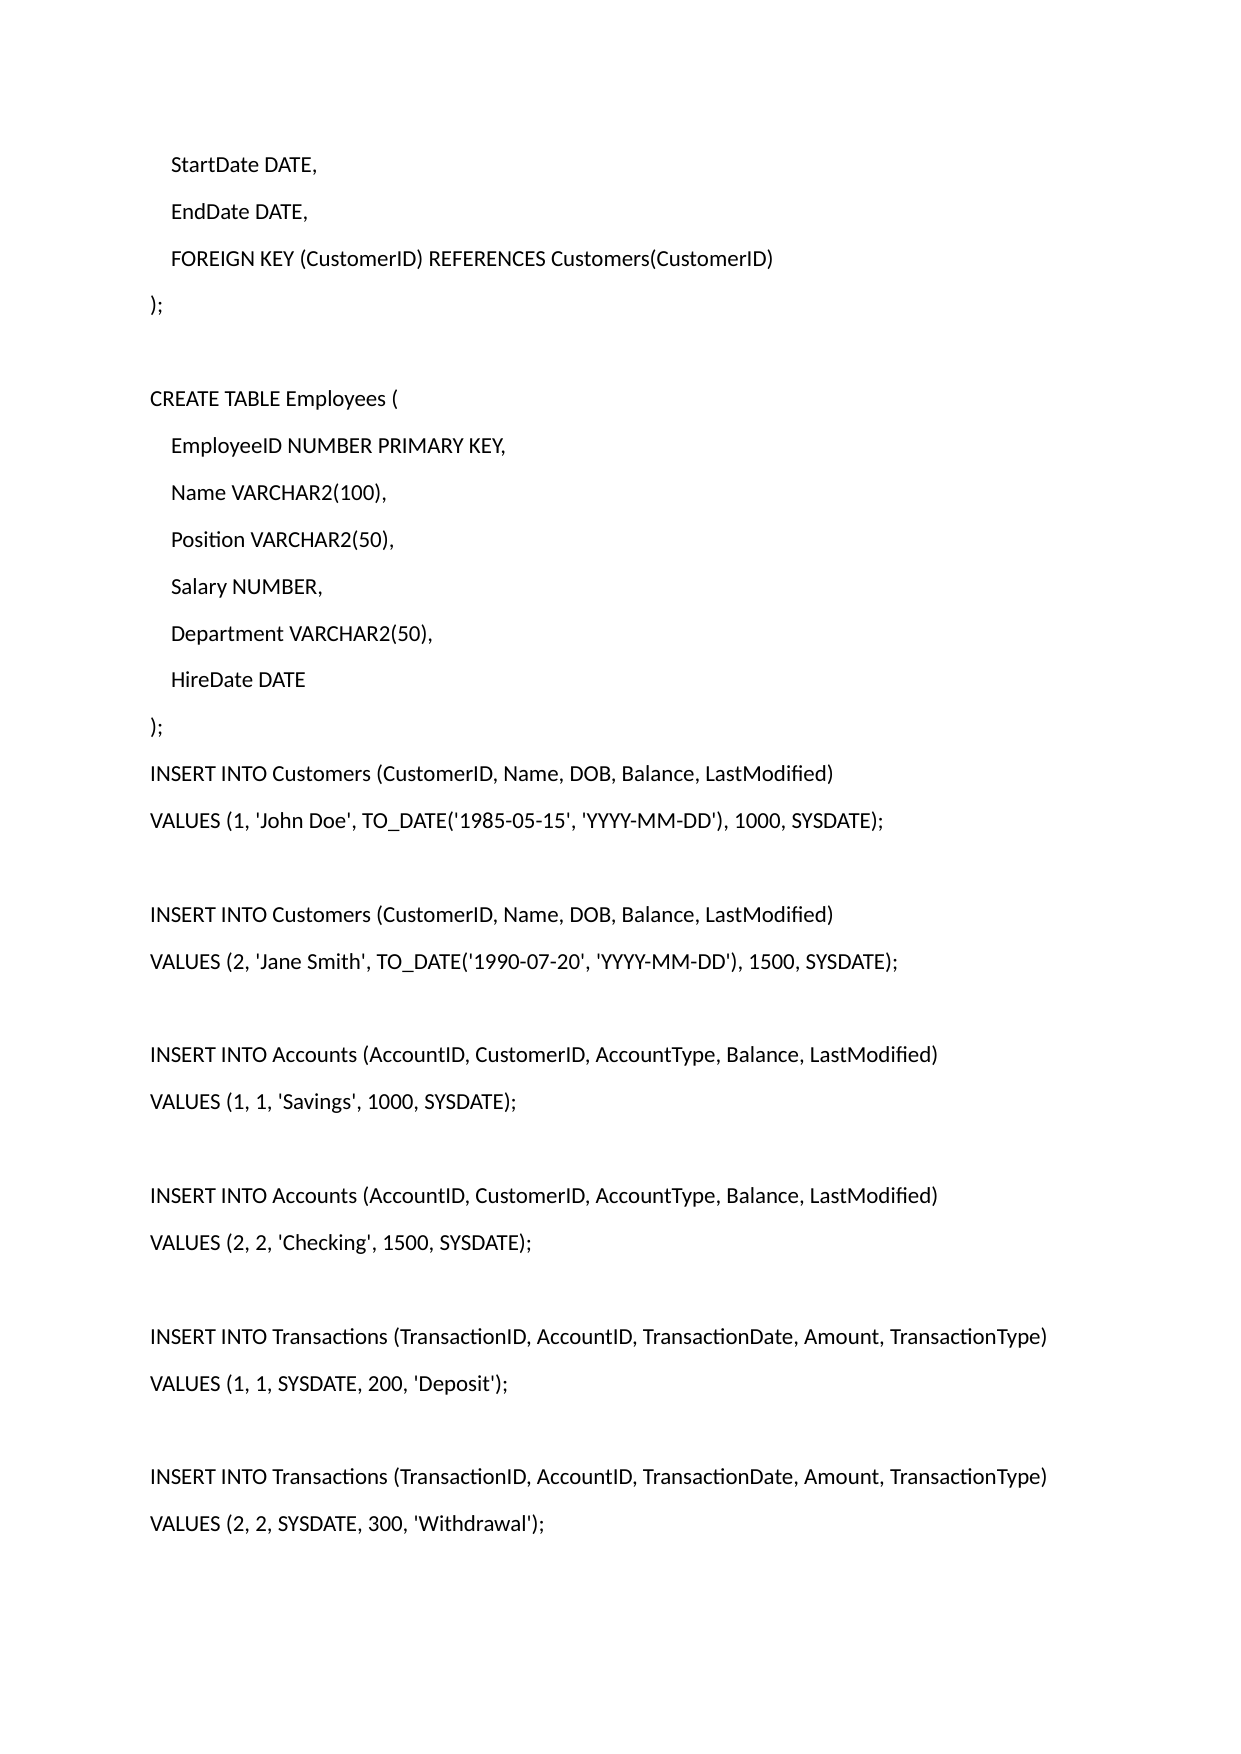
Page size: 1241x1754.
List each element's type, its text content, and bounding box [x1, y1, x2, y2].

text EmployeeID NUMBER PRIMARY KEY, [150, 431, 1090, 459]
text Position VARCHAR2(50), [150, 525, 1090, 553]
text ); [150, 712, 1090, 741]
text INSERT INTO Transactions (TransactionID, AccountID, TransactionDate, Amount, TransactionType) [150, 1322, 1090, 1350]
text CREATE TABLE Employees ( [150, 384, 1090, 412]
text VALUES (2, 2, SYSDATE, 300, 'Withdrawal'); [150, 1509, 1090, 1537]
text INSERT INTO Accounts (AccountID, CustomerID, AccountType, Balance, LastModified) [150, 1181, 1090, 1209]
text ); [150, 291, 1090, 319]
text VALUES (2, 2, 'Checking', 1500, SYSDATE); [150, 1228, 1090, 1256]
text Salary NUMBER, [150, 572, 1090, 600]
text Department VARCHAR2(50), [150, 619, 1090, 647]
text VALUES (1, 1, 'Savings', 1000, SYSDATE); [150, 1087, 1090, 1116]
text VALUES (1, 1, SYSDATE, 200, 'Deposit'); [150, 1369, 1090, 1397]
text INSERT INTO Transactions (TransactionID, AccountID, TransactionDate, Amount, TransactionType) [150, 1462, 1090, 1491]
text INSERT INTO Customers (CustomerID, Name, DOB, Balance, LastModified) [150, 759, 1090, 787]
text EndDate DATE, [150, 197, 1090, 225]
text HireDate DATE [150, 666, 1090, 694]
text INSERT INTO Accounts (AccountID, CustomerID, AccountType, Balance, LastModified) [150, 1041, 1090, 1069]
text INSERT INTO Customers (CustomerID, Name, DOB, Balance, LastModified) [150, 900, 1090, 928]
text StartDate DATE, [150, 150, 1090, 178]
text VALUES (2, 'Jane Smith', TO_DATE('1990-07-20', 'YYYY-MM-DD'), 1500, SYSDATE); [150, 947, 1090, 975]
text FOREIGN KEY (CustomerID) REFERENCES Customers(CustomerID) [150, 244, 1090, 272]
text Name VARCHAR2(100), [150, 478, 1090, 506]
text VALUES (1, 'John Doe', TO_DATE('1985-05-15', 'YYYY-MM-DD'), 1000, SYSDATE); [150, 806, 1090, 834]
